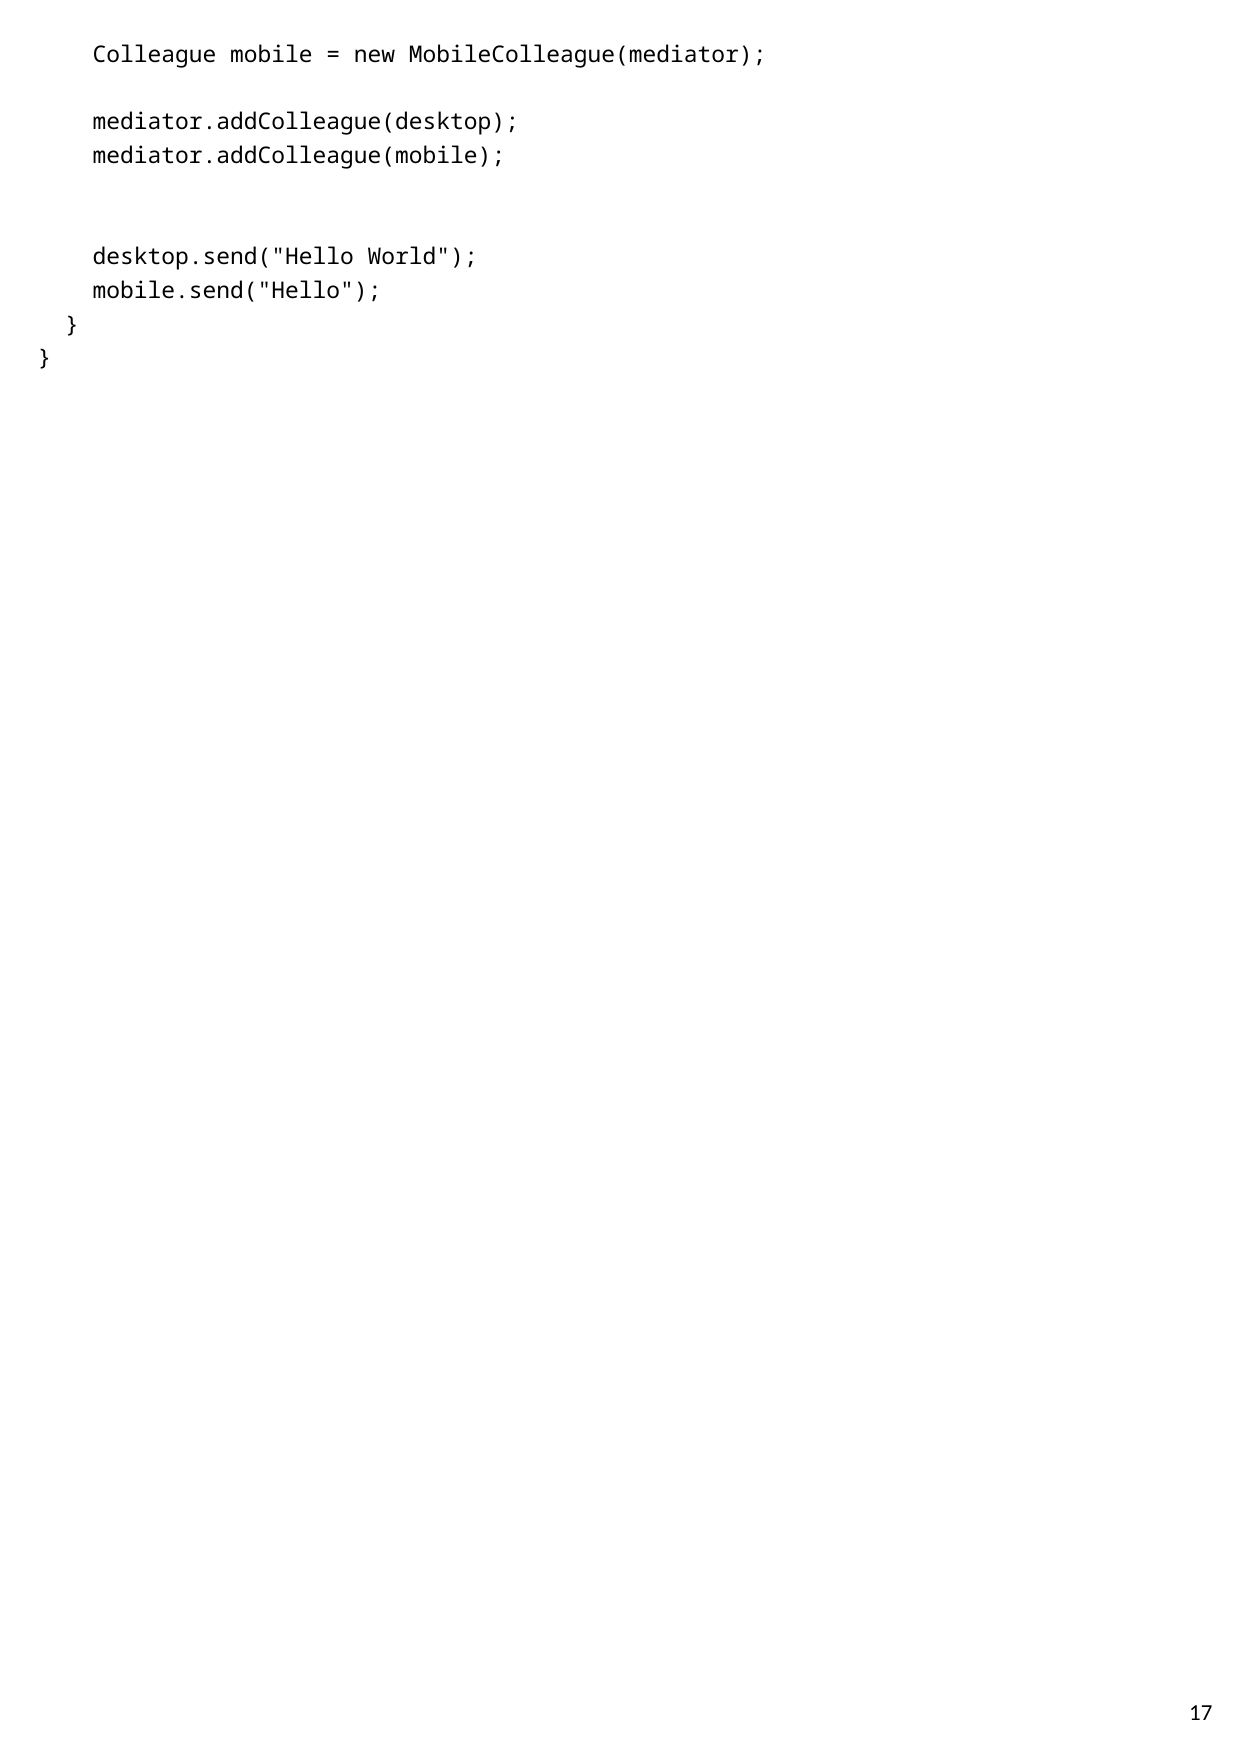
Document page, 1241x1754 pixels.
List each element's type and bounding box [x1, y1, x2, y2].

text [37, 37, 1212, 372]
